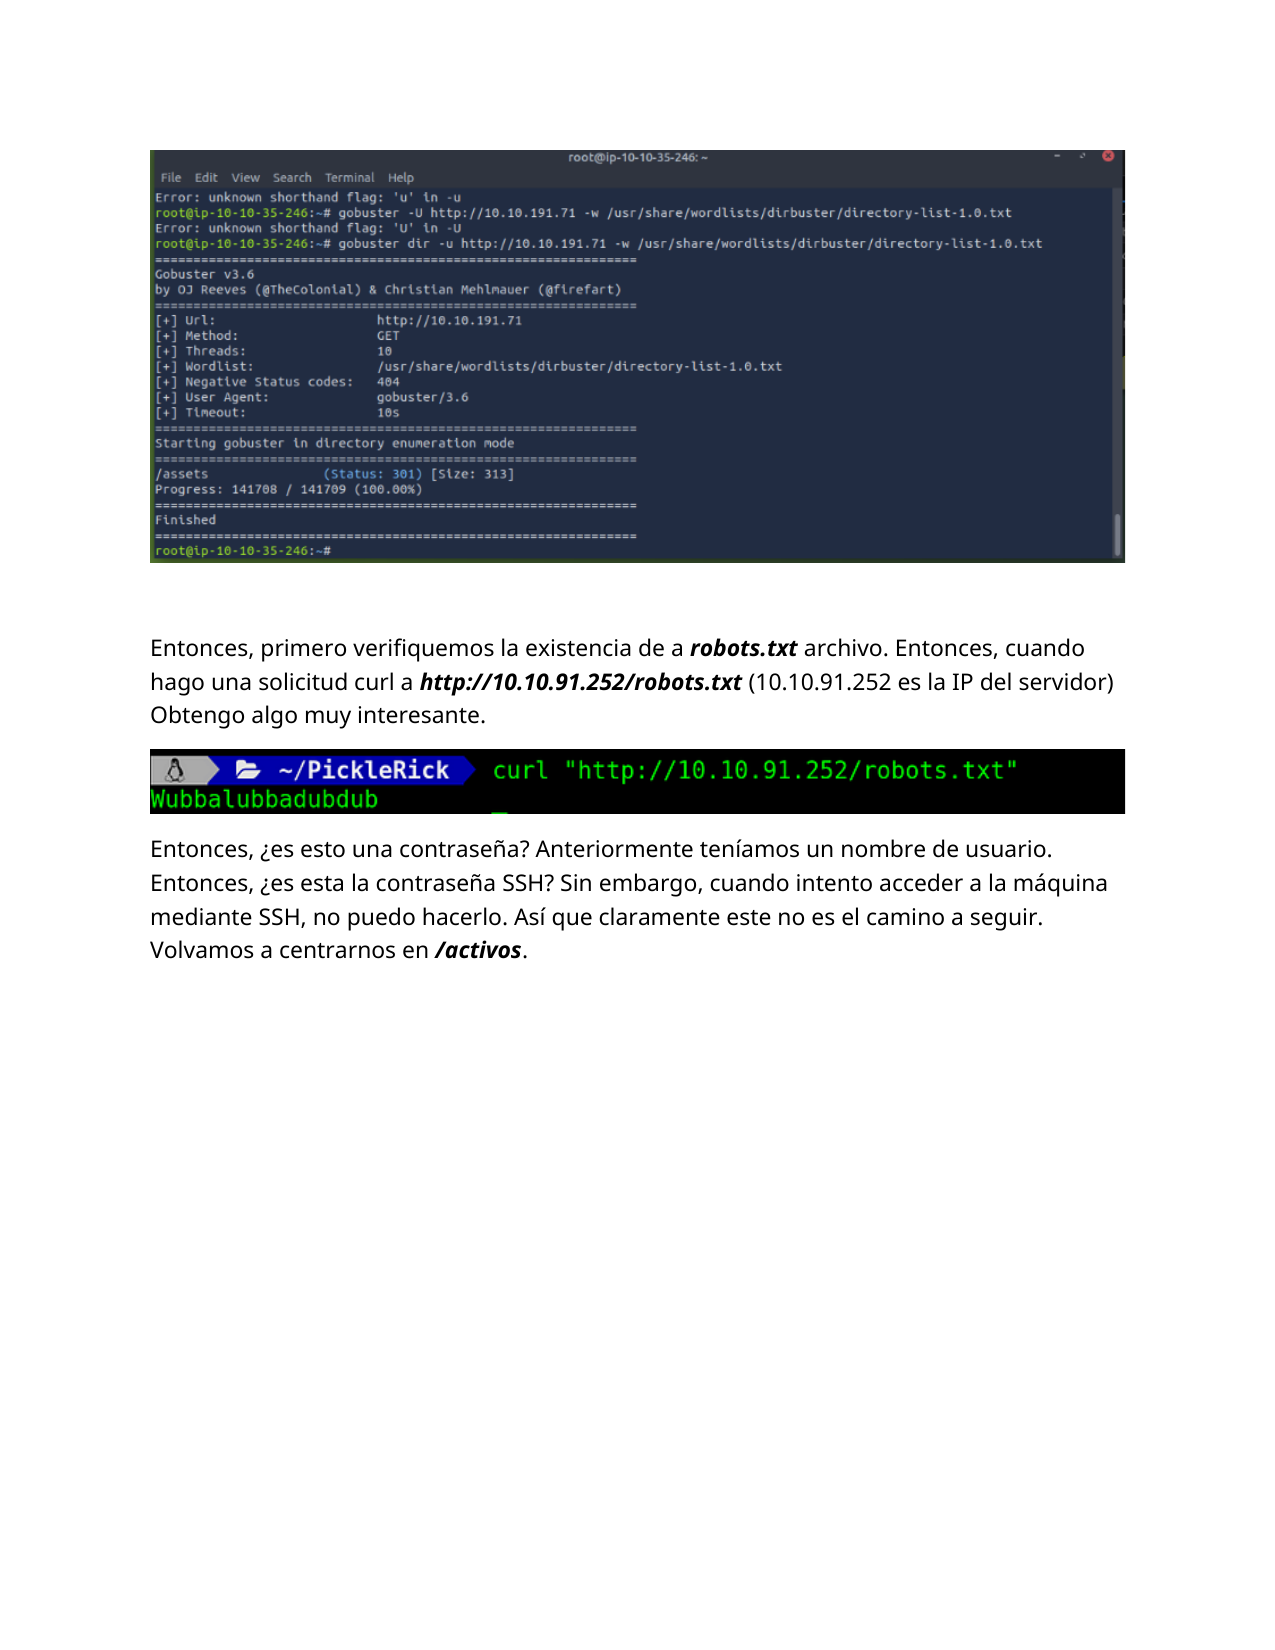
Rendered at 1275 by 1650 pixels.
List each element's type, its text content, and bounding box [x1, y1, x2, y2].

text Entonces, primero verifiquemos la existencia de a robots.txt archivo. Entonces, cuando hago una solicitud curl a http://10.10.91.252/robots.txt (10.10.91.252 es la IP del servidor) Obtengo algo muy interesante. [150, 632, 1125, 731]
picture [150, 150, 1125, 563]
text Entonces, ¿es esto una contraseña? Anteriormente teníamos un nombre de usuario. Entonces, ¿es esta la contraseña SSH? Sin embargo, cuando intento acceder a la máquina mediante SSH, no puedo hacerlo. Así que claramente este no es el camino a seguir. Volvamos a centrarnos en /activos. [150, 833, 1125, 965]
picture [150, 749, 1125, 814]
